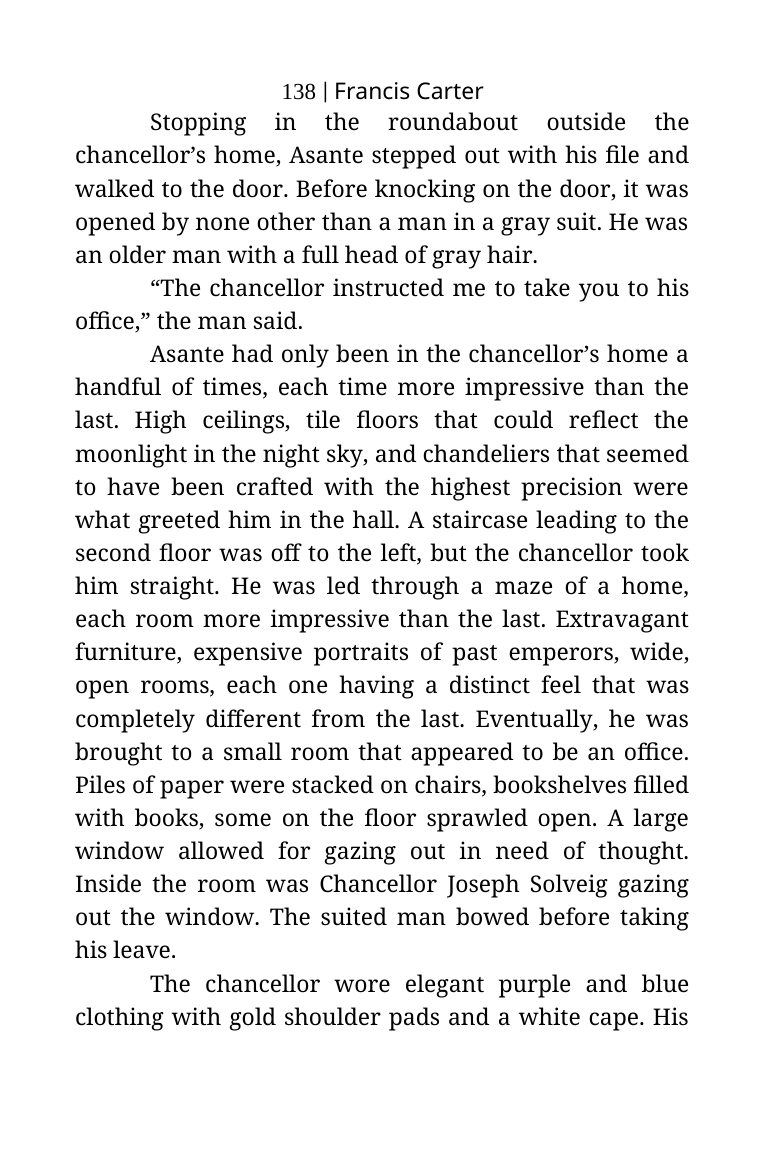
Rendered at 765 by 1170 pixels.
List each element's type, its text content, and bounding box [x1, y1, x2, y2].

text “The chancellor instructed me to take you to his office,” the man said. [75, 272, 690, 336]
text Asante had only been in the chancellor’s home a handful of times, each time more impressive than the last. High ceilings, tile floors that could reflect the moonlight in the night sky, and chandeliers that seemed to have been crafted with the highest precision were what greeted him in the hall. A staircase leading to the second floor was off to the left, but the chancellor took him straight. He was led through a maze of a home, each room more impressive than the last. Extravagant furniture, expensive portraits of past emperors, wide, open rooms, each one having a distinct feel that was completely different from the last. Eventually, he was brought to a small room that appeared to be an office. Piles of paper were stacked on chairs, bookshelves filled with books, some on the floor sprawled open. A large window allowed for gazing out in need of thought. Inside the room was Chancellor Joseph Solveig gazing out the window. The suited man bowed before taking his leave. [75, 338, 690, 966]
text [75, 967, 690, 1032]
text Stopping in the roundabout outside the chancellor’s home, Asante stepped out with his file and walked to the door. Before knocking on the door, it was opened by none other than a man in a gray suit. He was an older man with a full head of gray hair. [75, 106, 690, 270]
